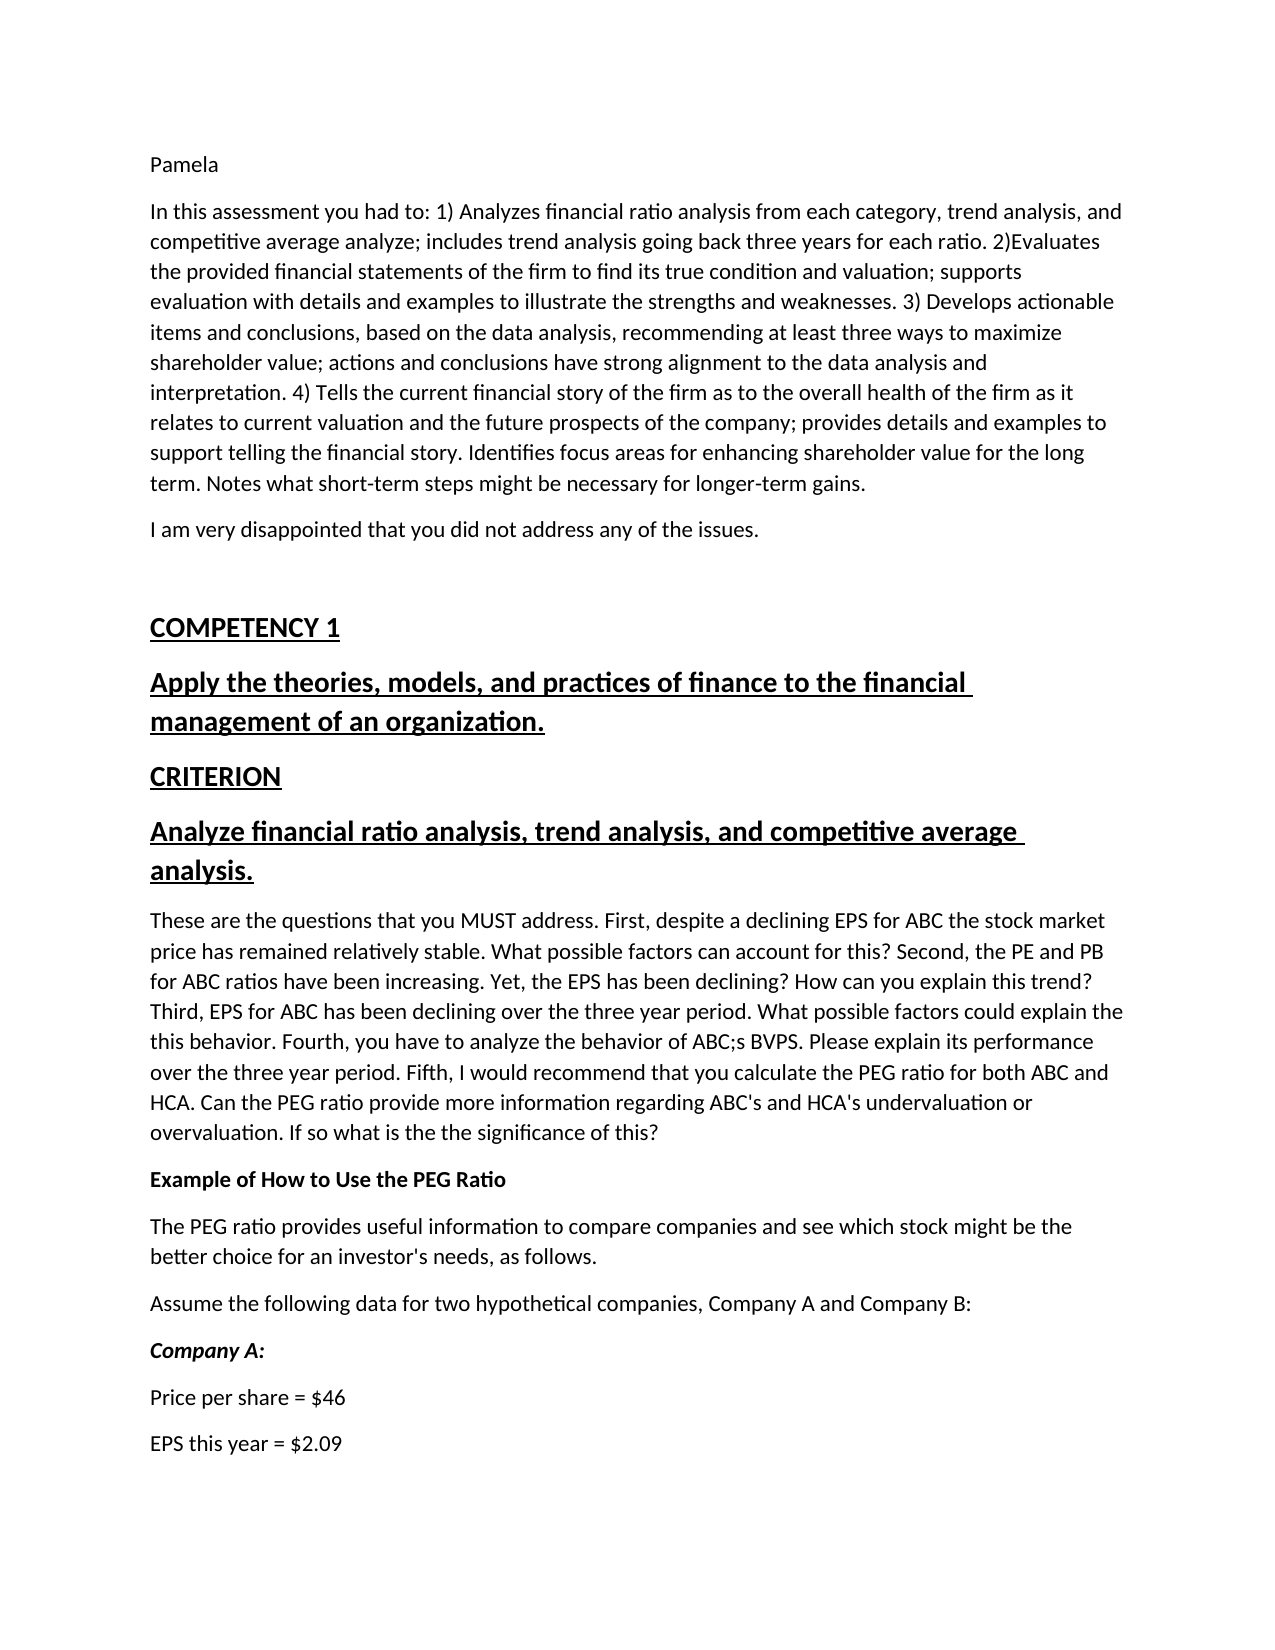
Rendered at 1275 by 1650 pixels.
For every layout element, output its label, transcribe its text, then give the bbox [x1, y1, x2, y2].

text Pamela [150, 150, 1125, 178]
text Price per share = $46 [150, 1383, 1125, 1411]
text Example of How to Use the PEG Ratio [150, 1165, 1125, 1193]
text In this assessment you had to: 1) Analyzes financial ratio analysis from each category, trend analysis, and competitive average analyze; includes trend analysis going back three years for each ratio. 2)Evaluates the provided financial statements of the firm to find its true condition and valuation; supports evaluation with details and examples to illustrate the strengths and weaknesses. 3) Develops actionable items and conclusions, based on the data analysis, recommending at least three ways to maximize shareholder value; actions and conclusions have strong alignment to the data analysis and interpretation. 4) Tells the current financial story of the firm as to the overall health of the firm as it relates to current valuation and the future prospects of the company; provides details and examples to support telling the financial story. Identifies focus areas for enhancing shareholder value for the long term. Notes what short-term steps might be necessary for longer-term gains. [150, 197, 1125, 497]
text Company A: [150, 1336, 1125, 1364]
text The PEG ratio provides useful information to compare companies and see which stock might be the better choice for an investor's needs, as follows. [150, 1212, 1125, 1270]
text EPS this year = $2.09 [150, 1429, 1125, 1458]
text Analyze financial ratio analysis, trend analysis, and competitive average analysis. [150, 813, 1125, 887]
text Assume the following data for two hypothetical companies, Company A and Company B: [150, 1289, 1125, 1317]
text Apply the theories, models, and practices of finance to the financial management of an organization. [150, 664, 1125, 738]
text COMPETENCY 1 [150, 609, 1125, 645]
text I am very disappointed that you did not address any of the issues. [150, 516, 1125, 544]
text CRITERION [150, 758, 1125, 794]
text These are the questions that you MUST address. First, despite a declining EPS for ABC the stock market price has remained relatively stable. What possible factors can account for this? Second, the PE and PB for ABC ratios have been increasing. Yet, the EPS has been declining? How can you explain this trend? Third, EPS for ABC has been declining over the three year period. What possible factors could explain the this behavior. Fourth, you have to analyze the behavior of ABC;s BVPS. Please explain its performance over the three year period. Fifth, I would recommend that you calculate the PEG ratio for both ABC and HCA. Can the PEG ratio provide more information regarding ABC's and HCA's undervaluation or overvaluation. If so what is the the significance of this? [150, 907, 1125, 1146]
